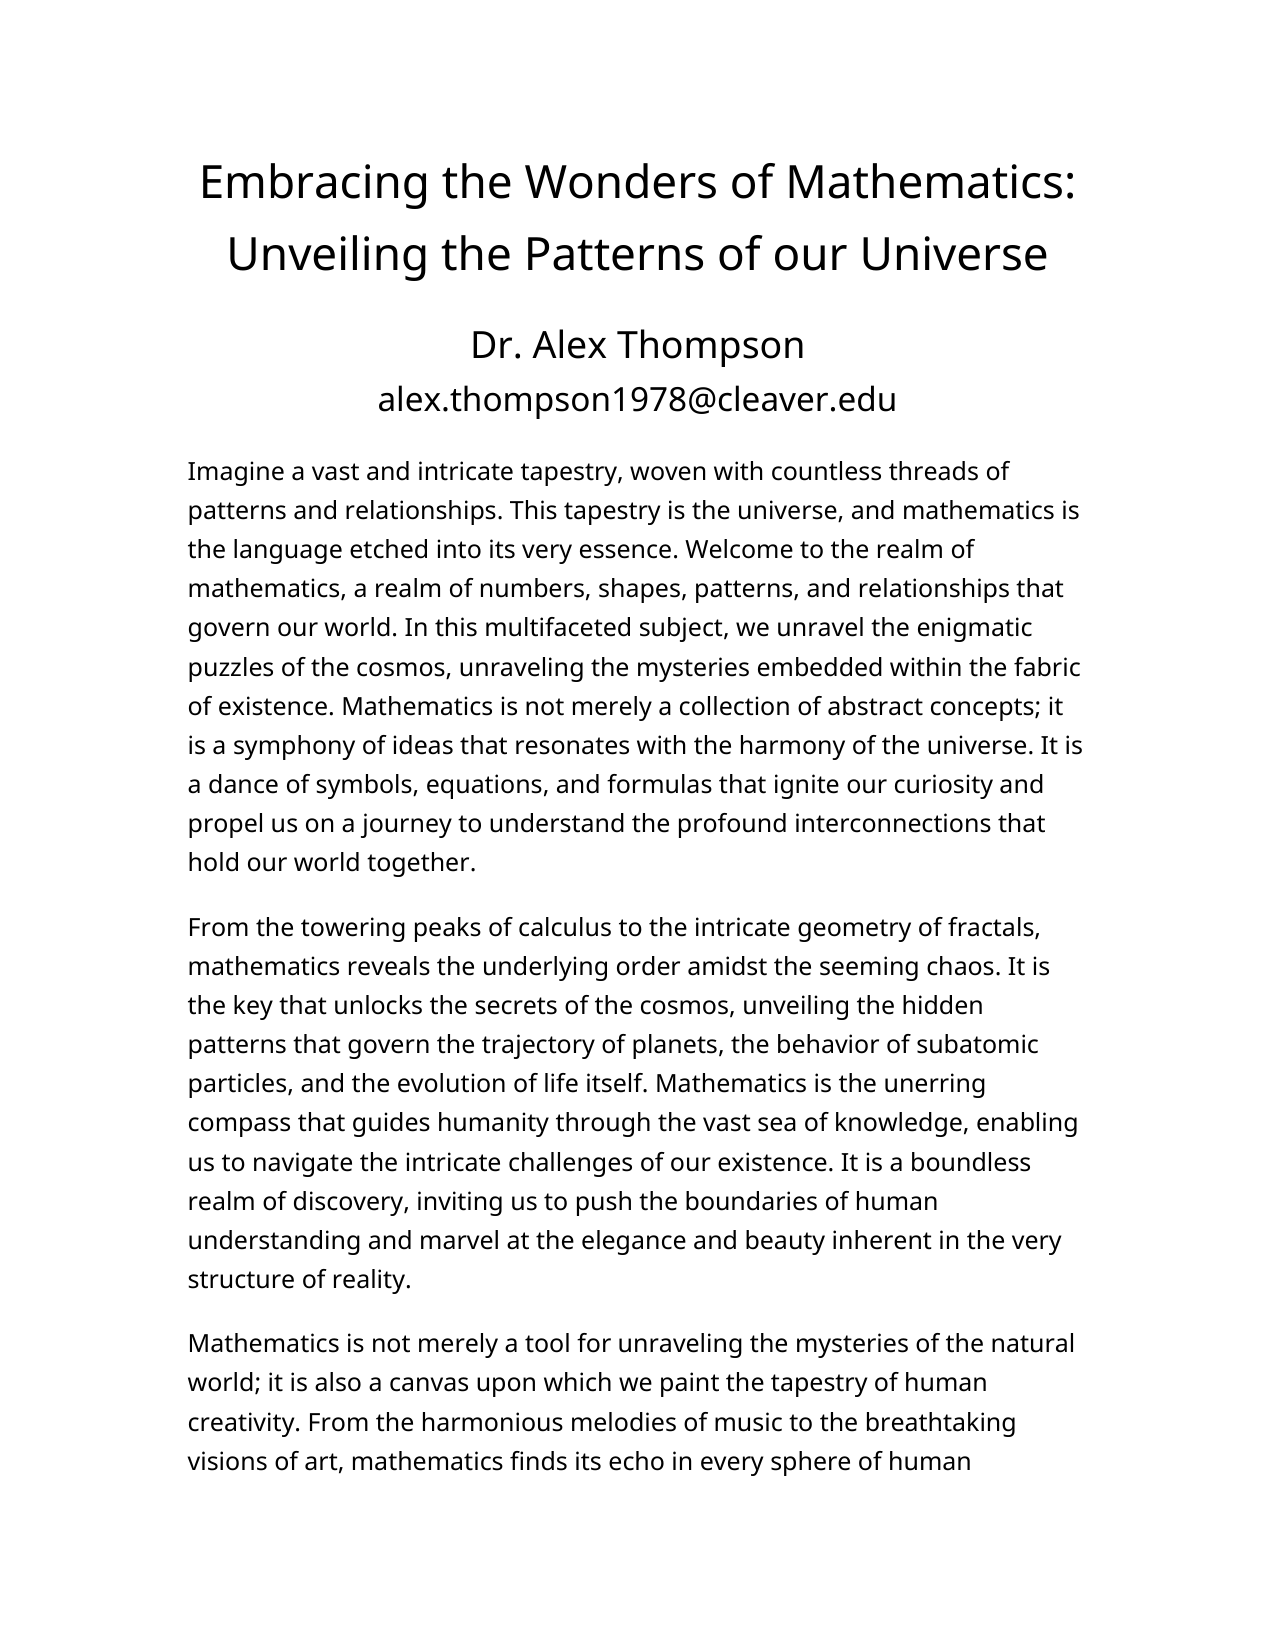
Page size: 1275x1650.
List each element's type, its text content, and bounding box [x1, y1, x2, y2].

text Embracing the Wonders of Mathematics: Unveiling the Patterns of our Universe [187, 150, 1087, 284]
text Imagine a vast and intricate tapestry, woven with countless threads of patterns and relationships. This tapestry is the universe, and mathematics is the language etched into its very essence. Welcome to the realm of mathematics, a realm of numbers, shapes, patterns, and relationships that govern our world. In this multifaceted subject, we unravel the enigmatic puzzles of the cosmos, unraveling the mysteries embedded within the fabric of existence. Mathematics is not merely a collection of abstract concepts; it is a symphony of ideas that resonates with the harmony of the universe. It is a dance of symbols, equations, and formulas that ignite our curiosity and propel us on a journey to understand the profound interconnections that hold our world together. [187, 453, 1087, 879]
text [187, 1326, 1087, 1477]
text Dr. Alex Thompson alex.thompson1978@cleaver.edu [187, 318, 1087, 422]
text From the towering peaks of calculus to the intricate geometry of fractals, mathematics reveals the underlying order amidst the seeming chaos. It is the key that unlocks the secrets of the cosmos, unveiling the hidden patterns that govern the trajectory of planets, the behavior of subatomic particles, and the evolution of life itself. Mathematics is the unerring compass that guides humanity through the vast sea of knowledge, enabling us to navigate the intricate challenges of our existence. It is a boundless realm of discovery, inviting us to push the boundaries of human understanding and marvel at the elegance and beauty inherent in the very structure of reality. [187, 909, 1087, 1296]
